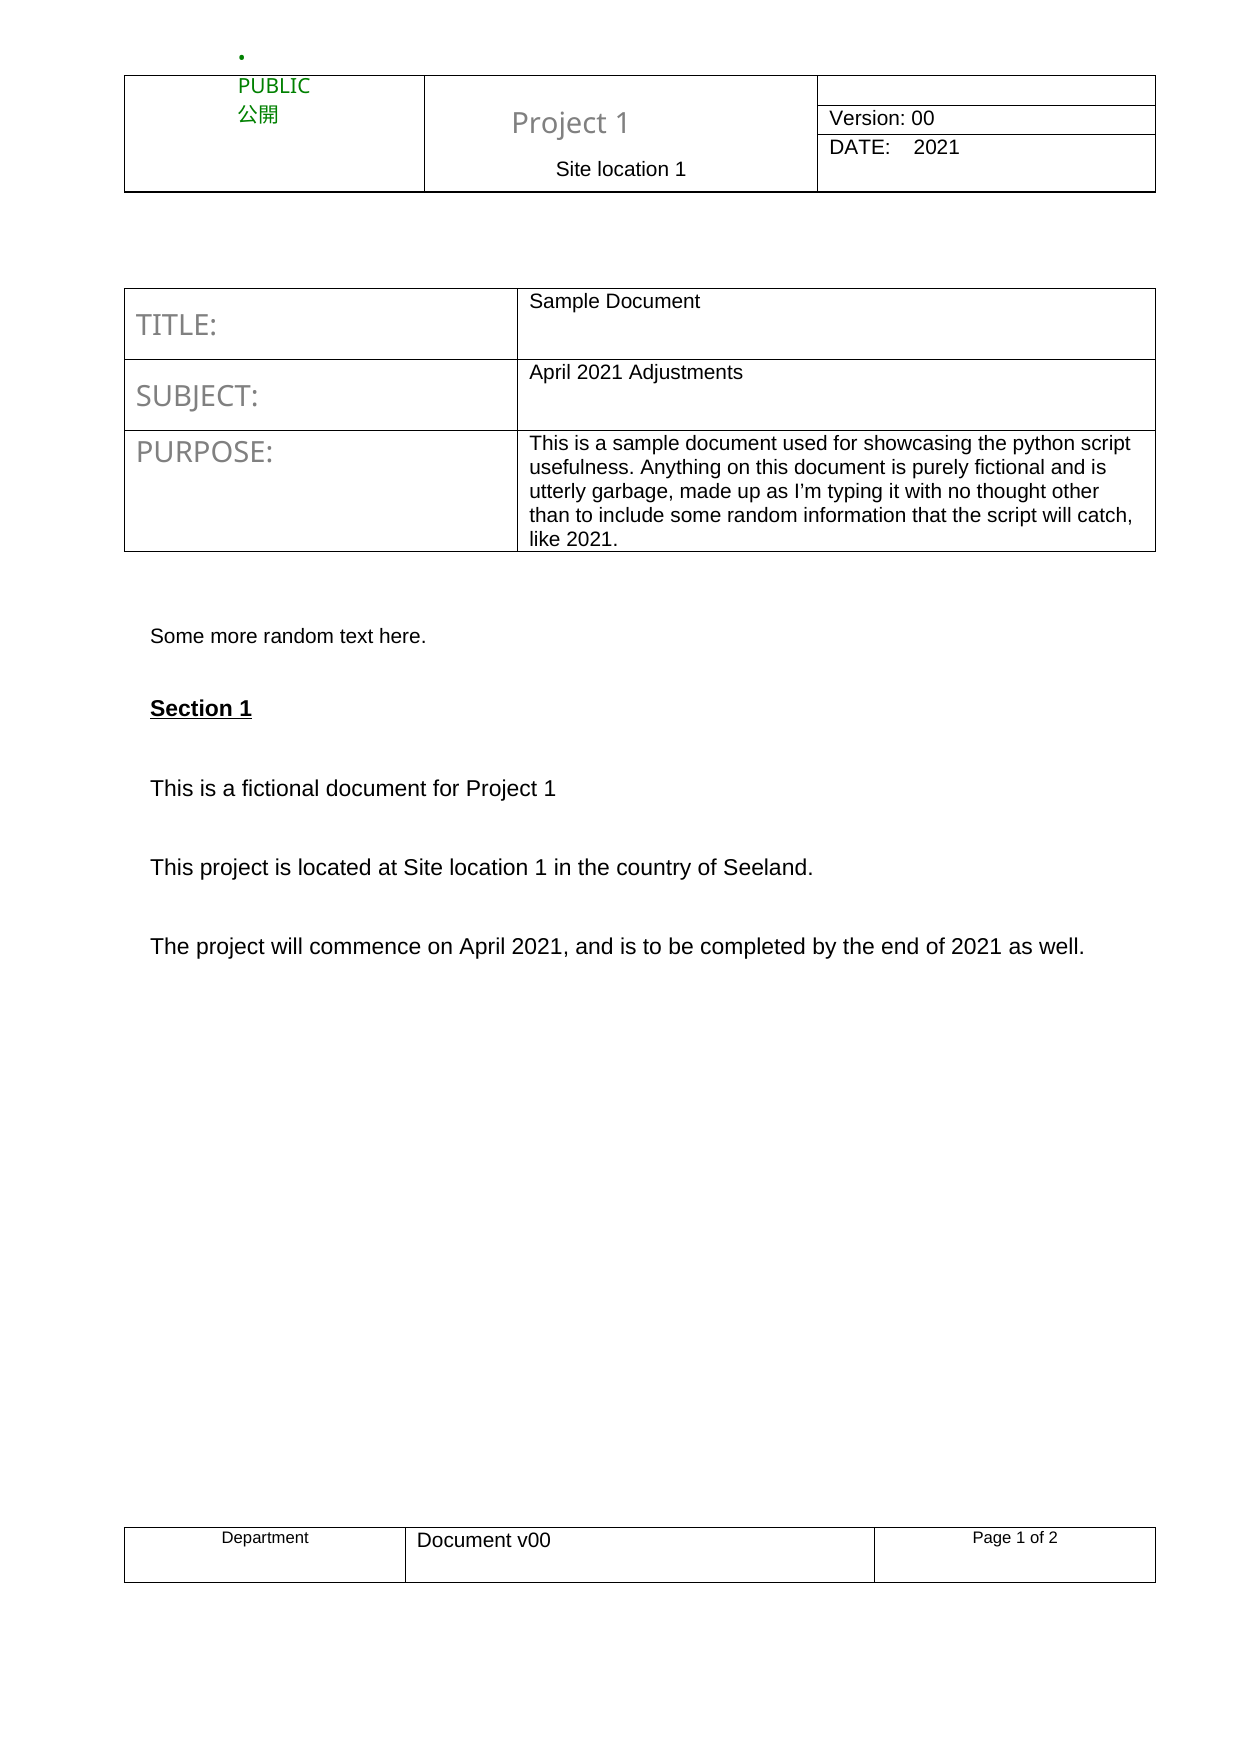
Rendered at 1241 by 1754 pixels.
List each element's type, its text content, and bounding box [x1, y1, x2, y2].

text This is a fictional document for Project 1 [150, 774, 1090, 801]
table_cell PURPOSE: [125, 431, 517, 551]
table_header Sample Document [518, 289, 1155, 359]
table_cell This is a sample document used for showcasing the python script usefulness. Anything on this document is purely fictional and is utterly garbage, made up as I’m typing it with no thought other than to include some random information that the script will catch, like 2021. [518, 431, 1155, 551]
table_cell SUBJECT: [125, 360, 517, 430]
text Some more random text here. [150, 623, 1090, 647]
text The project will commence on April 2021, and is to be completed by the end of 2021 as well. [150, 933, 1090, 959]
table_header TITLE: [125, 289, 517, 359]
text Section 1 [150, 695, 1090, 722]
table_cell April 2021 Adjustments [518, 360, 1155, 430]
text This project is located at Site location 1 in the country of Seeland. [150, 853, 1090, 880]
